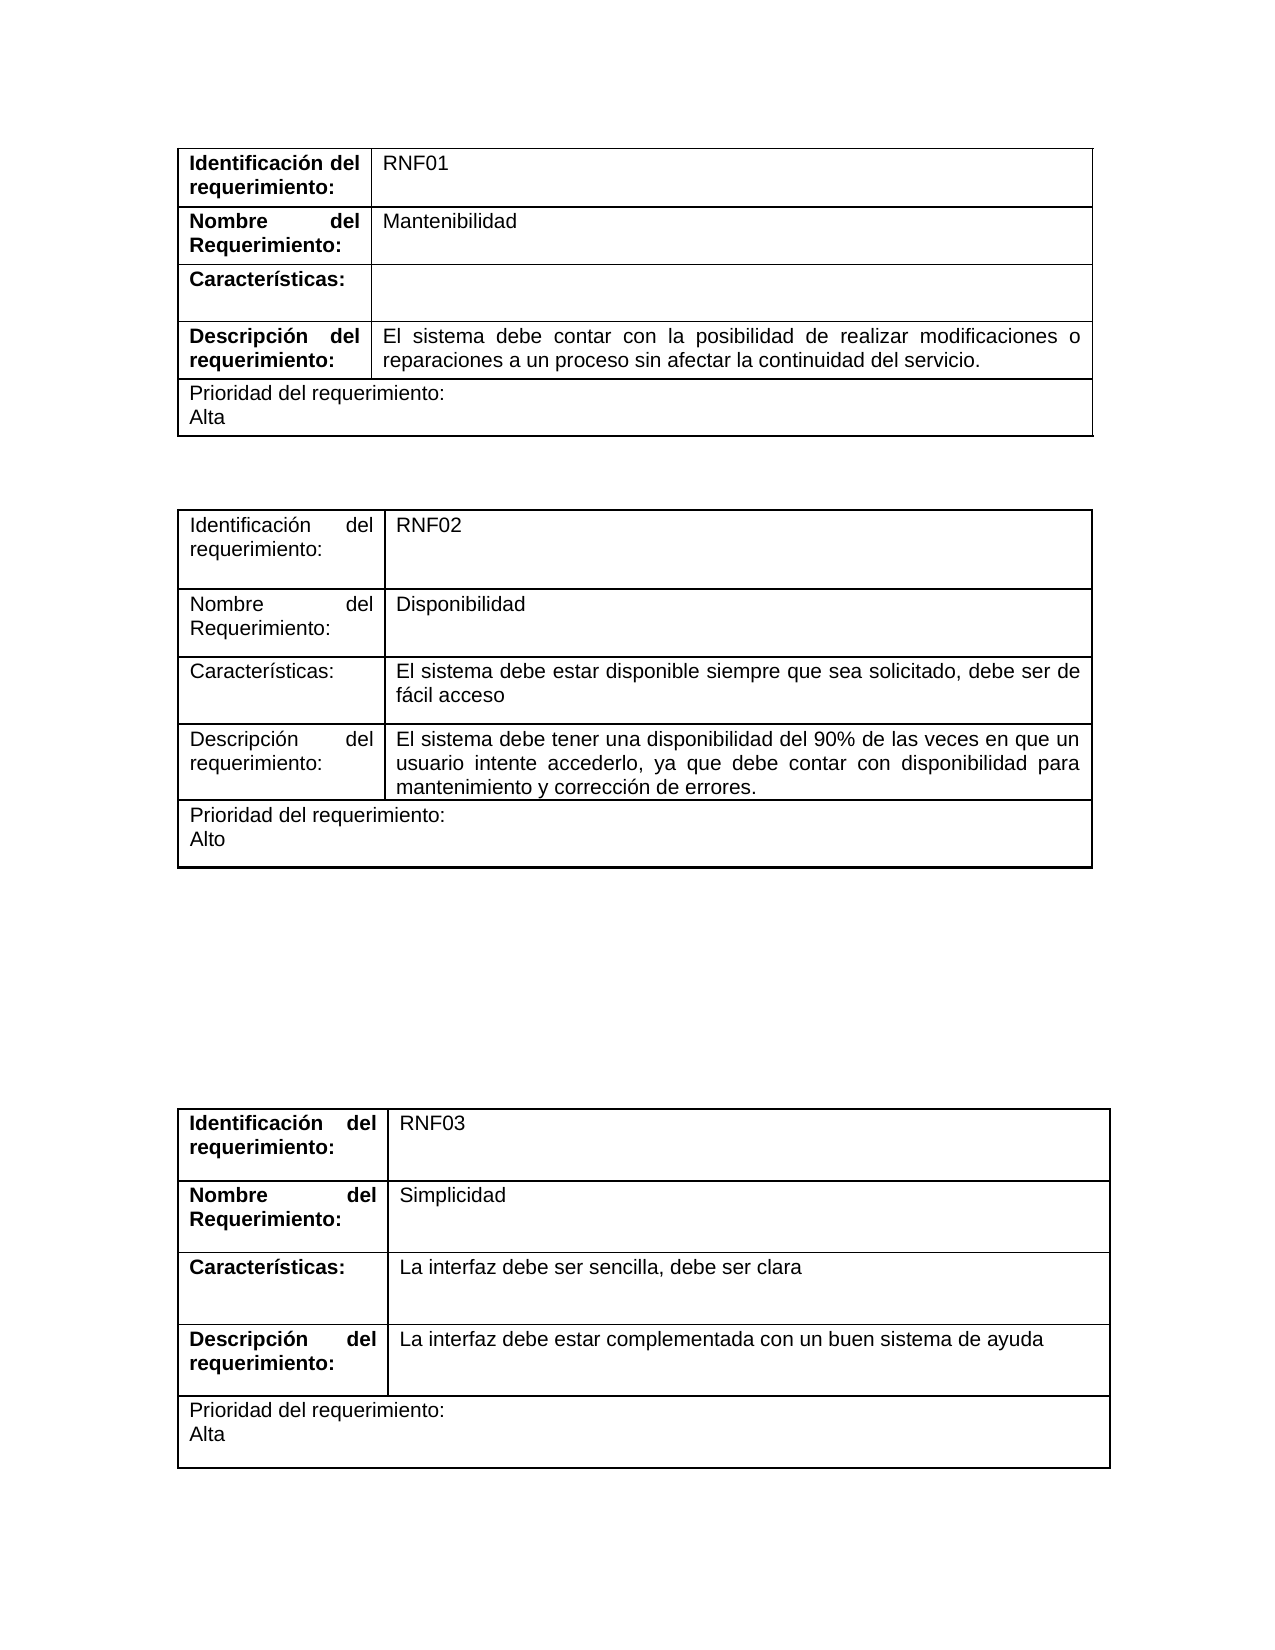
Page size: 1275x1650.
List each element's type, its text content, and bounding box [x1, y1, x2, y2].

table_cell Descripción del requerimiento: [179, 322, 371, 378]
table_cell Mantenibilidad [372, 208, 1092, 263]
table_header Identificación del requerimiento: [179, 1110, 387, 1180]
table_cell Nombre del Requerimiento: [179, 590, 384, 656]
table_cell Características: [179, 658, 384, 723]
table_cell Prioridad del requerimiento: Alta [179, 1397, 1109, 1467]
table_cell Disponibilidad [386, 590, 1091, 656]
table_cell Características: [179, 1253, 387, 1323]
table_cell Descripción del requerimiento: [179, 725, 384, 799]
table_cell Simplicidad [389, 1182, 1109, 1252]
table_header Identificación del requerimiento: [179, 149, 371, 206]
table_cell Nombre del Requerimiento: [179, 1182, 387, 1252]
table_header RNF02 [386, 511, 1091, 588]
table_header Identificación del requerimiento: [179, 511, 384, 588]
table_cell La interfaz debe estar complementada con un buen sistema de ayuda [389, 1325, 1109, 1395]
table_cell La interfaz debe ser sencilla, debe ser clara [389, 1253, 1109, 1323]
table_cell Características: [179, 265, 371, 321]
table_cell Descripción del requerimiento: [179, 1325, 387, 1395]
table_cell El sistema debe contar con la posibilidad de realizar modificaciones o reparaciones a un proceso sin afectar la continuidad del servicio. [372, 322, 1092, 378]
table_cell Prioridad del requerimiento: Alta [179, 380, 1092, 435]
table_cell El sistema debe tener una disponibilidad del 90% de las veces en que un usuario intente accederlo, ya que debe contar con disponibilidad para mantenimiento y corrección de errores. [386, 725, 1091, 799]
table_header RNF01 [372, 149, 1092, 206]
table_cell [372, 265, 1092, 321]
table_cell Nombre del Requerimiento: [179, 208, 371, 263]
table_header RNF03 [389, 1110, 1109, 1180]
table_cell El sistema debe estar disponible siempre que sea solicitado, debe ser de fácil acceso [386, 658, 1091, 723]
table_cell Prioridad del requerimiento: Alto [179, 801, 1091, 866]
